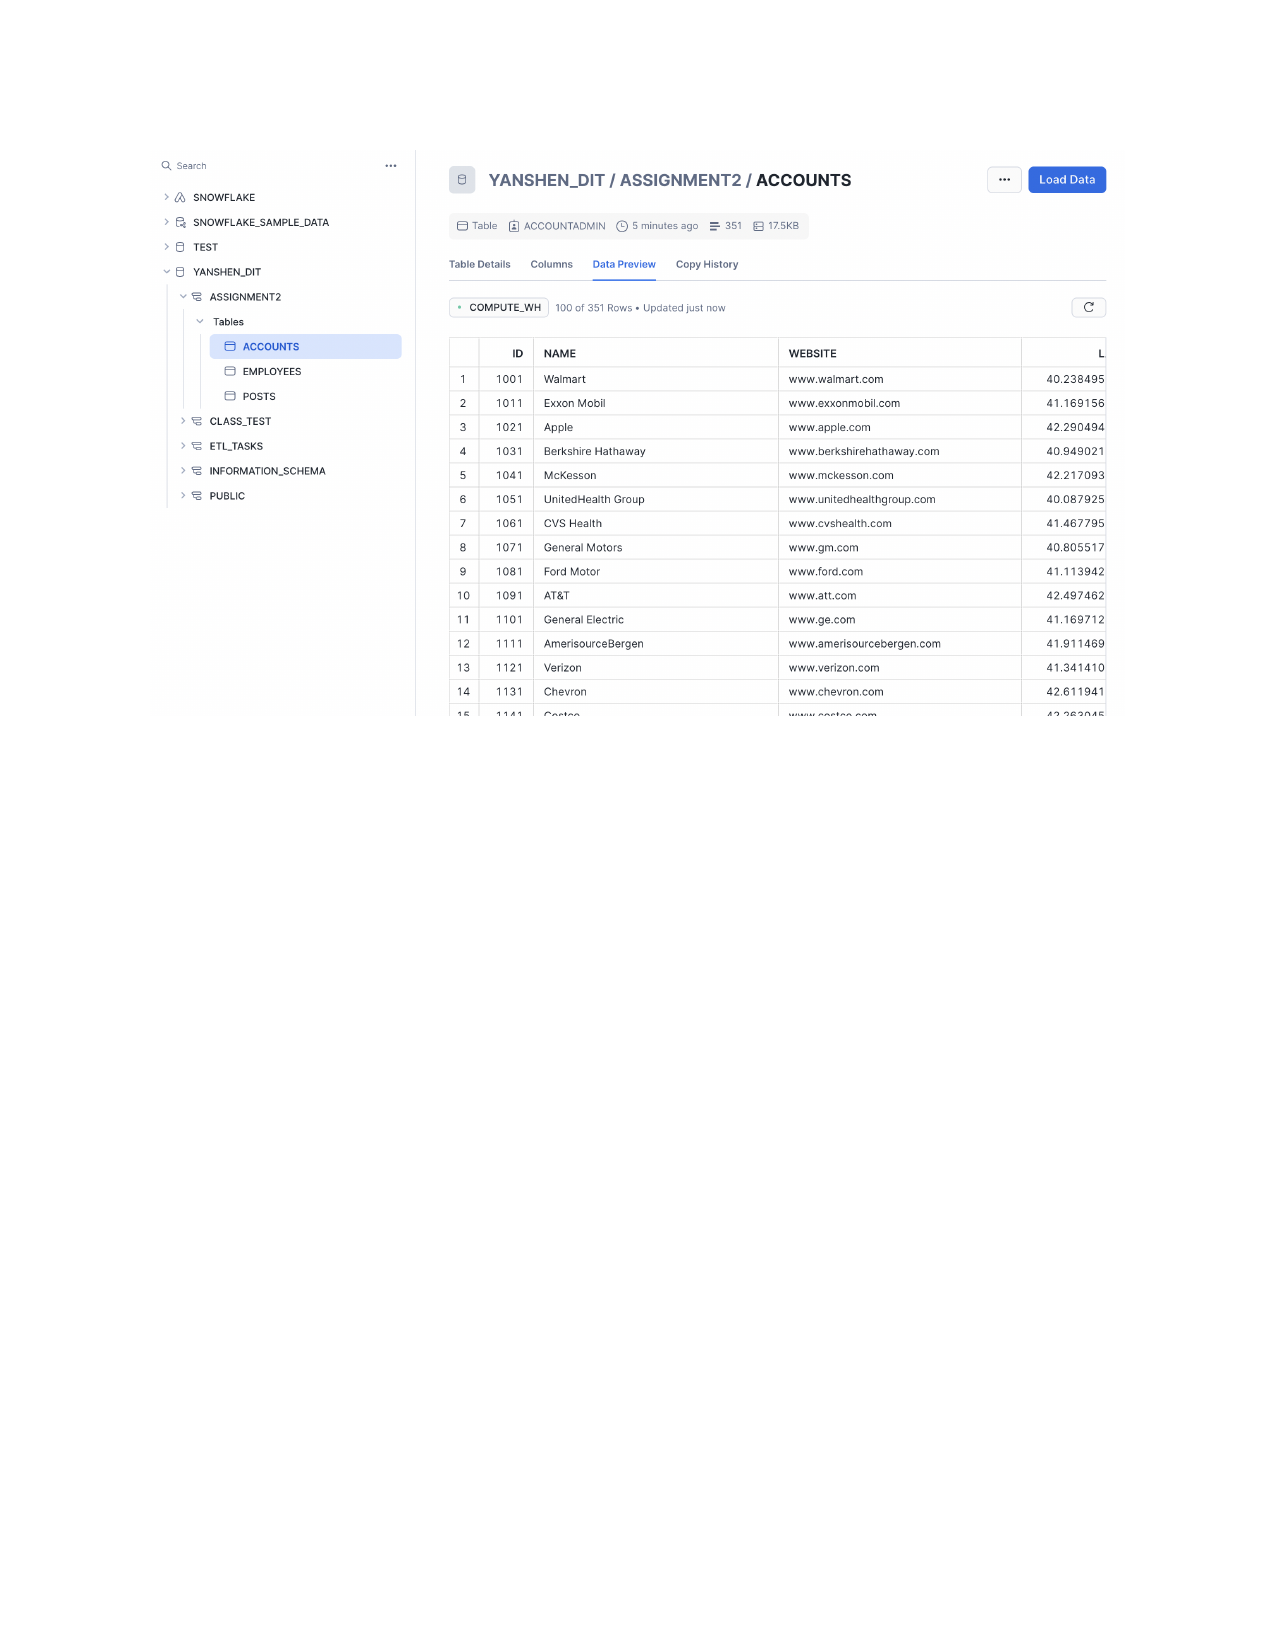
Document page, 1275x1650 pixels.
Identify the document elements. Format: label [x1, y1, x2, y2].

picture [150, 150, 1125, 716]
